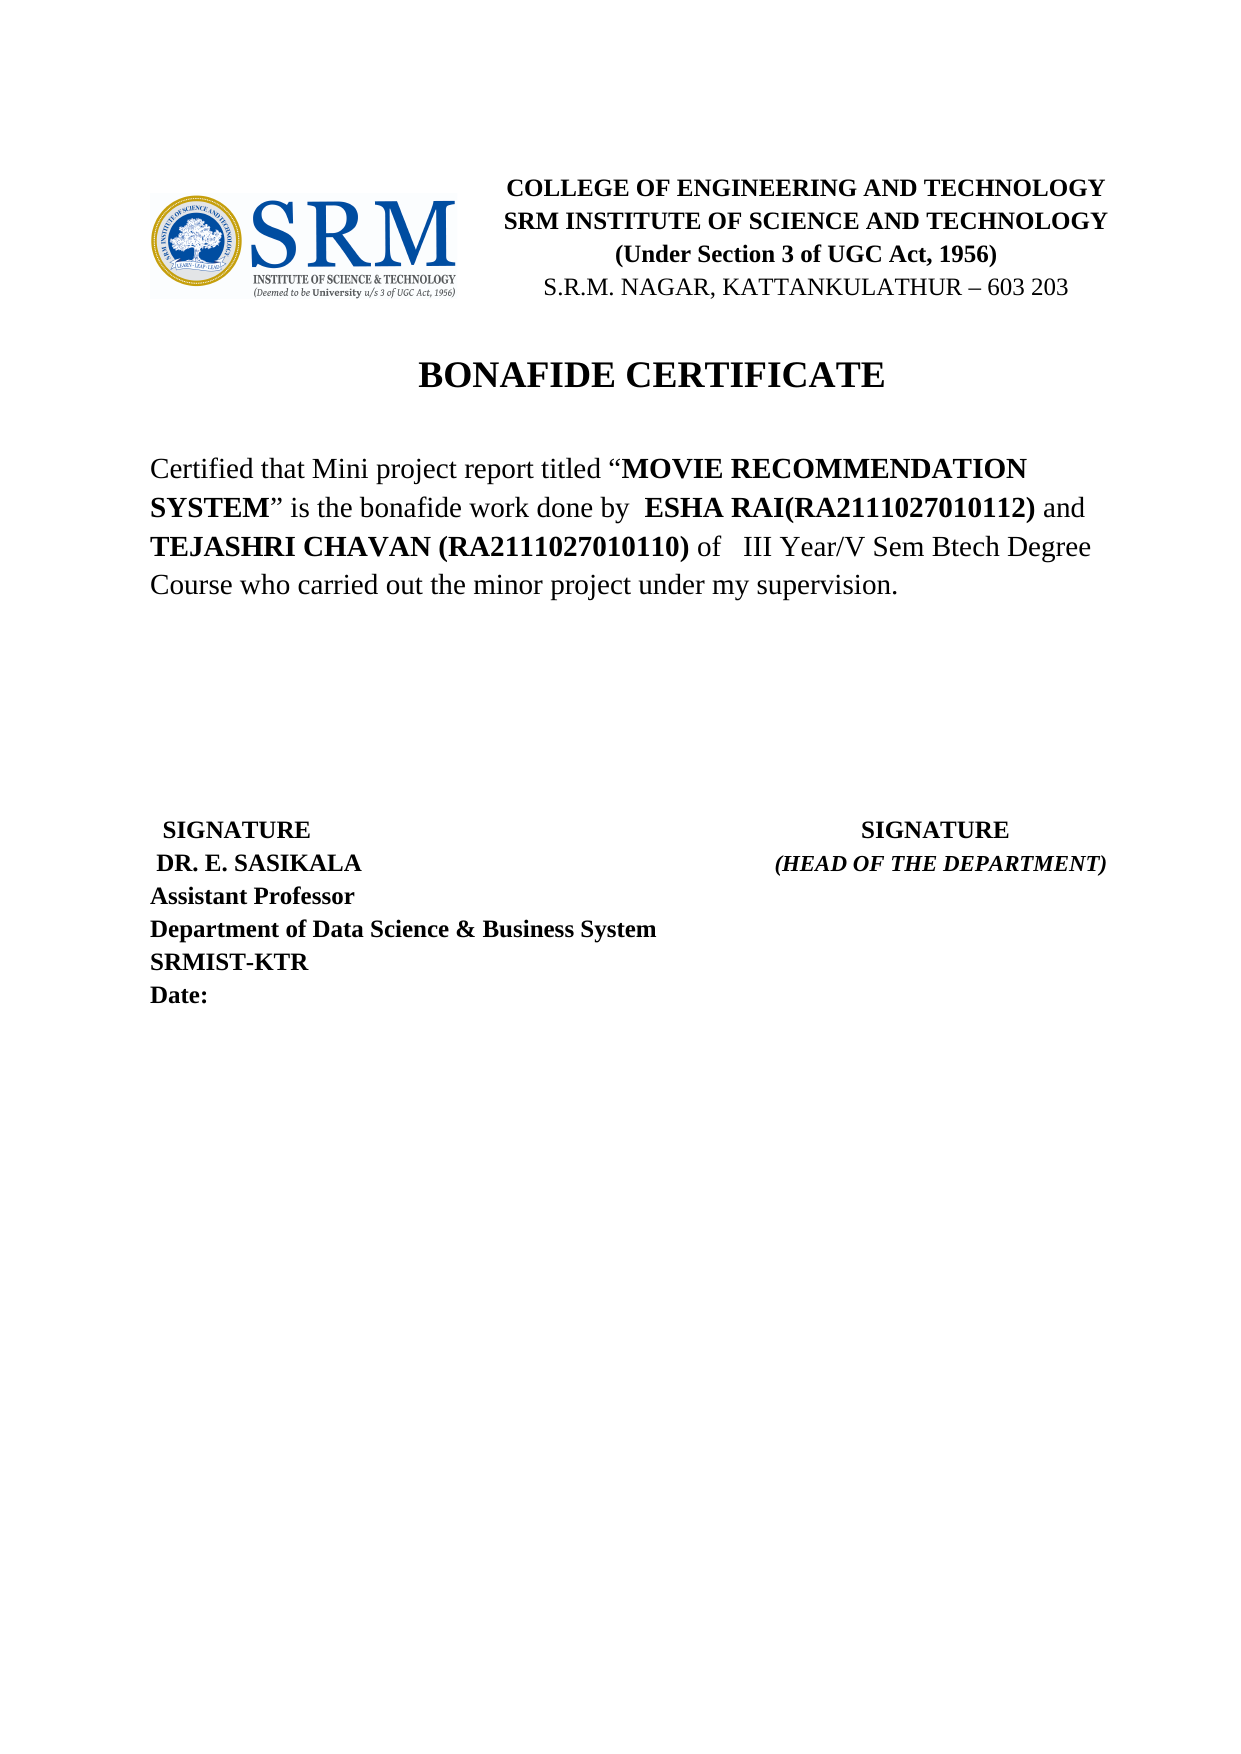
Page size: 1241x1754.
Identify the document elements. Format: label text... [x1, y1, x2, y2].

picture [150, 193, 458, 299]
text Certified that Mini project report titled “MOVIE RECOMMENDATION SYSTEM” is the bonafide work done by ESHA RAI(RA2111027010112) and TEJASHRI CHAVAN (RA2111027010110) of III Year/V Sem Btech Degree Course who carried out the minor project under my supervision. [150, 452, 1154, 601]
text BONAFIDE CERTIFICATE [150, 352, 1154, 396]
text SIGNATURE SIGNATURE [150, 815, 1154, 844]
text Assistant Professor [150, 881, 1154, 910]
text DR. E. SASIKALA (HEAD OF THE DEPARTMENT) [150, 848, 1154, 877]
text Department of Data Science & Business System [150, 914, 1154, 943]
text Date: [150, 980, 1154, 1009]
text SRMIST-KTR [150, 947, 1154, 976]
